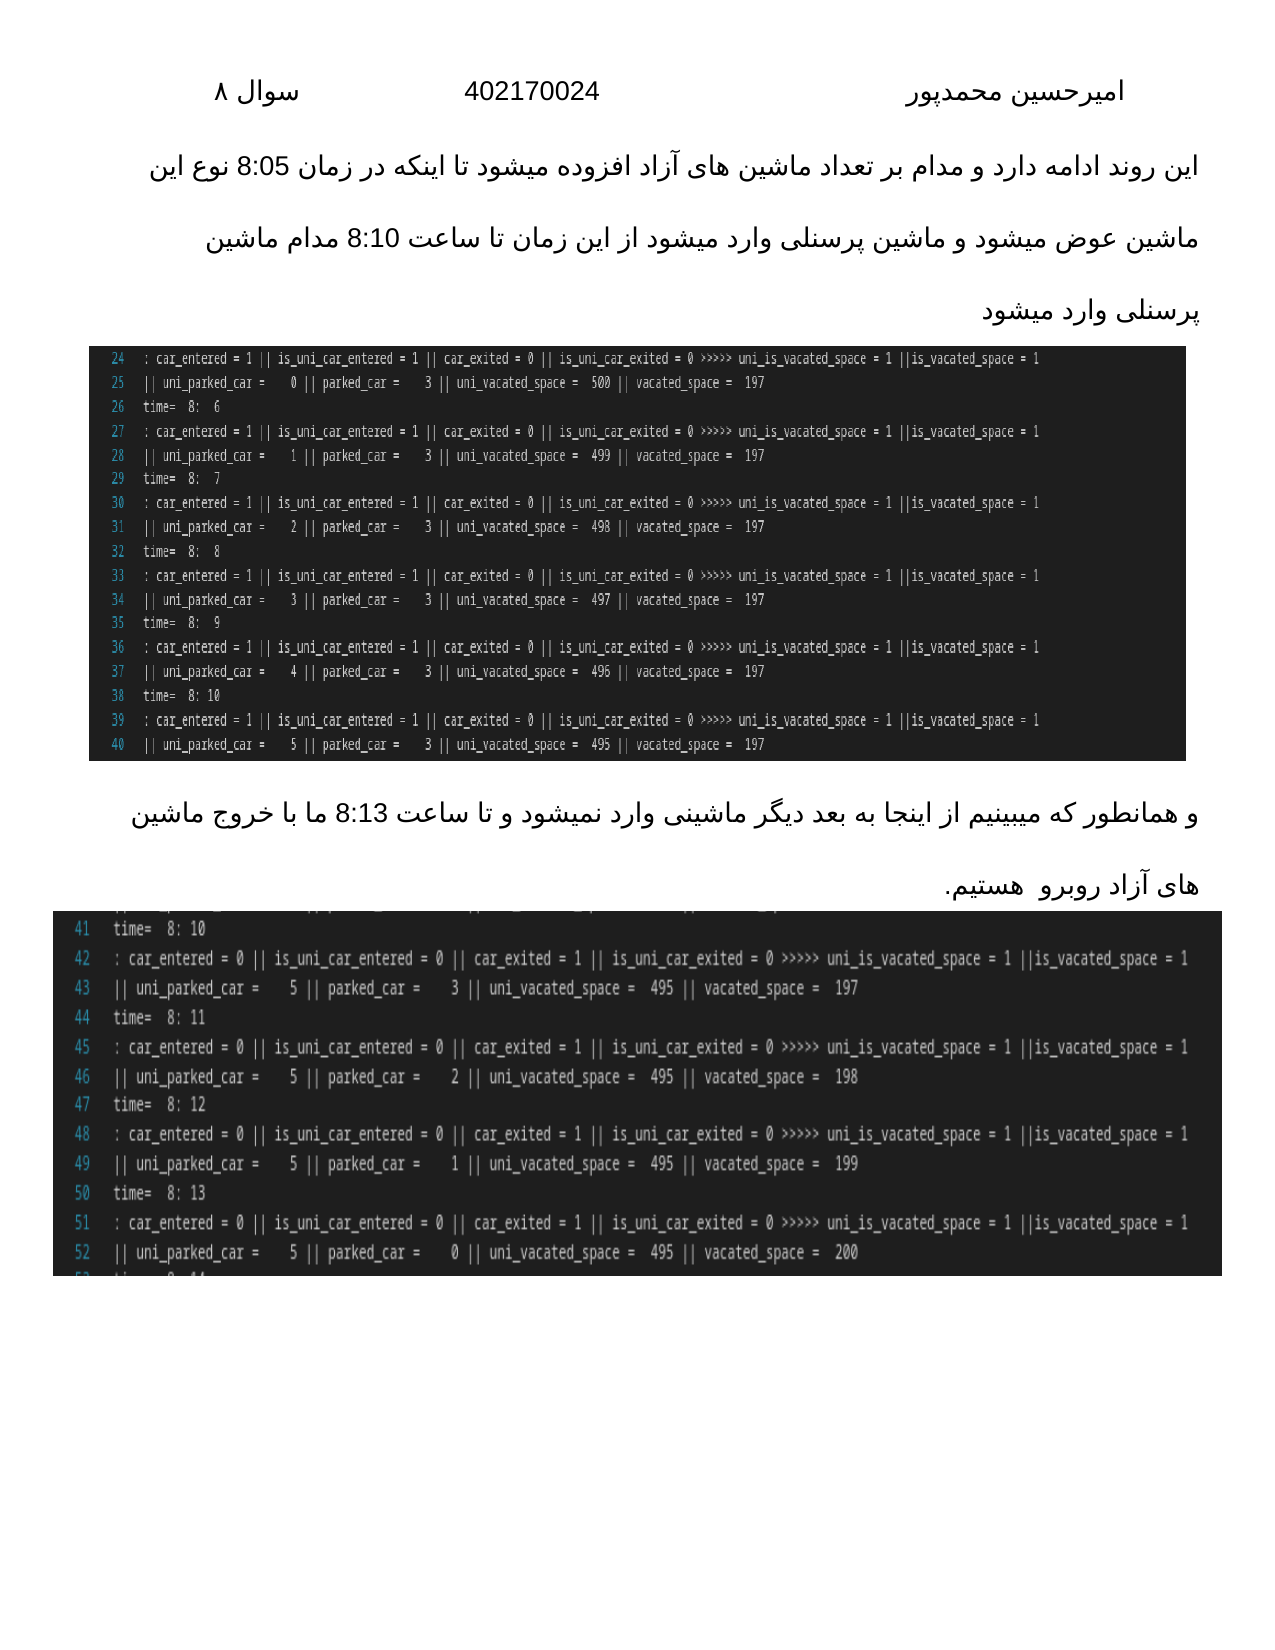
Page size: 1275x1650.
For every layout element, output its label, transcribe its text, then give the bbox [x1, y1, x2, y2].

picture [53, 911, 1222, 1276]
text و همانطور که میبینیم از اینجا به بعد دیگر ماشینی وارد نمیشود و تا ساعت 8:13 ما با خروج ماشین [84, 797, 1200, 828]
text های آزاد روبرو هستیم. [84, 869, 1200, 900]
text پرسنلی وارد میشود [84, 294, 1200, 325]
text ماشین عوض میشود و ماشین پرسنلی وارد میشود از این زمان تا ساعت 8:10 مدام ماشین [84, 222, 1200, 253]
picture [89, 346, 1186, 761]
text این روند ادامه دارد و مدام بر تعداد ماشین های آزاد افزوده میشود تا اینکه در زمان 8:05 نوع این [84, 150, 1200, 181]
